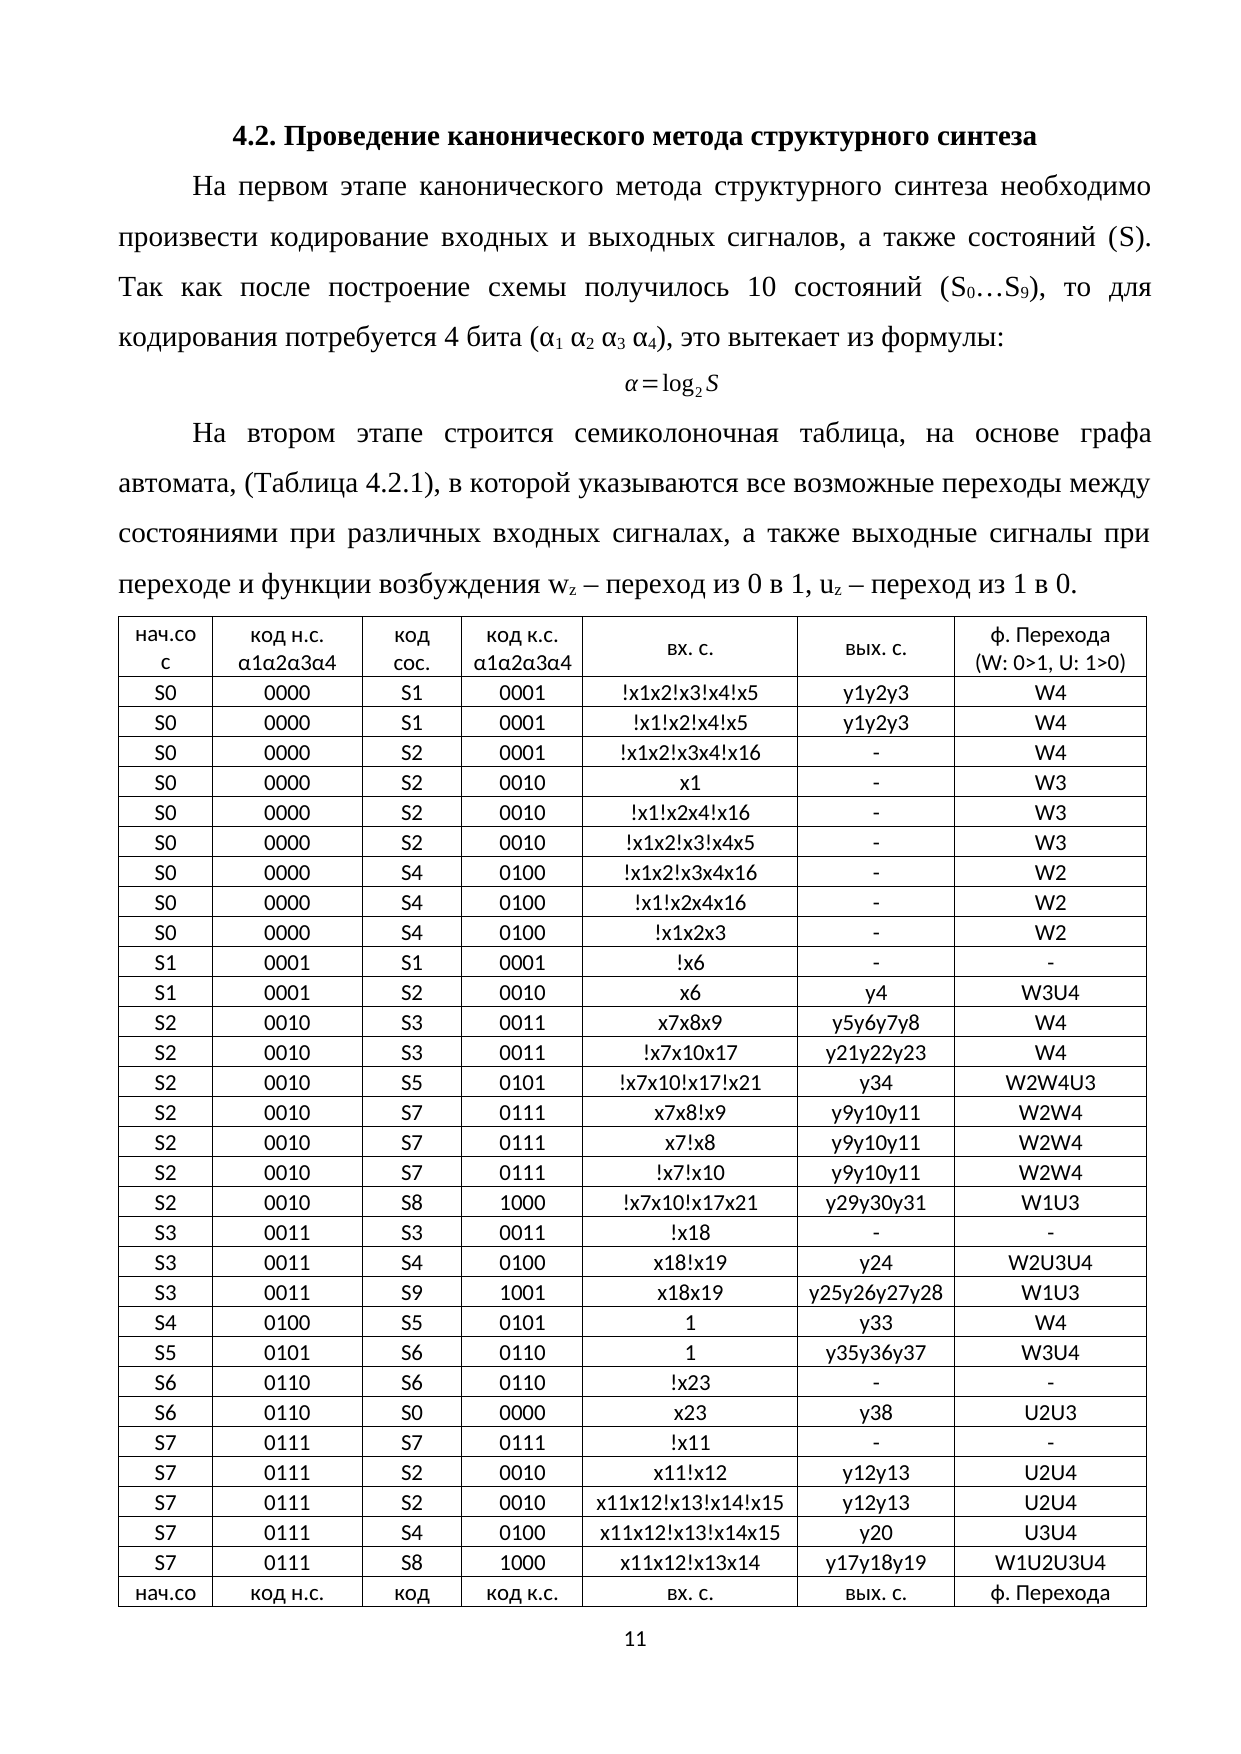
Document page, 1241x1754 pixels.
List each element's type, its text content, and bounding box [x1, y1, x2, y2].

table_cell x7x8!x9 [583, 1097, 797, 1126]
table_cell S0 [119, 767, 212, 796]
table_header код н.с. α1α2α3α4 [213, 617, 362, 676]
table_cell 0110 [213, 1367, 362, 1396]
table_cell S8 [363, 1187, 461, 1216]
table_cell S4 [363, 1517, 461, 1546]
table_cell 0100 [213, 1307, 362, 1336]
table_cell S4 [363, 1247, 461, 1276]
table_cell 0011 [213, 1277, 362, 1306]
table_cell 0100 [462, 887, 582, 916]
table_cell S0 [119, 917, 212, 946]
table_cell S2 [363, 797, 461, 826]
table_cell код сос. [363, 1577, 461, 1606]
table_cell S0 [119, 737, 212, 766]
table_cell 0010 [213, 1067, 362, 1096]
table_cell W2W4 [955, 1127, 1146, 1156]
table_cell код к.с. α1α2α3α4 [462, 1577, 582, 1606]
table_cell S8 [363, 1547, 461, 1576]
table_cell S2 [119, 1067, 212, 1096]
table_cell 0010 [213, 1097, 362, 1126]
text На втором этапе строится семиколоночная таблица, на основе графа автомата, (Таблица 4.2.1), в которой указываются все возможные переходы между состояниями при различных входных сигналах, а также выходные сигналы при переходе и функции возбуждения wz – переход из 0 в 1, uz – переход из 1 в 0. [118, 415, 1152, 599]
table_cell S7 [363, 1127, 461, 1156]
table_cell - [955, 1427, 1146, 1456]
table_cell S3 [119, 1217, 212, 1246]
table_cell S2 [119, 1157, 212, 1186]
table_cell W4 [955, 707, 1146, 736]
table_cell - [798, 1427, 954, 1456]
table_cell y5y6y7y8 [798, 1007, 954, 1036]
table_cell !x1x2!x3x4!x16 [583, 737, 797, 766]
table_cell !x7x10!x17!x21 [583, 1067, 797, 1096]
table_cell !x7!x10 [583, 1157, 797, 1186]
table_cell W3 [955, 797, 1146, 826]
table_cell S3 [363, 1007, 461, 1036]
table_cell 0000 [213, 797, 362, 826]
table_cell вх. с. [583, 1577, 797, 1606]
table_cell 0011 [462, 1007, 582, 1036]
table_cell 0010 [213, 1187, 362, 1216]
table_cell 0101 [213, 1337, 362, 1366]
table_cell !x1x2!x3x4x16 [583, 857, 797, 886]
text 4.2. Проведение канонического метода структурного синтеза [118, 118, 1152, 152]
table_cell 0000 [213, 917, 362, 946]
table_cell - [798, 1367, 954, 1396]
table_cell !x1!x2x4!x16 [583, 797, 797, 826]
table_cell y1y2y3 [798, 677, 954, 706]
table_cell 0001 [462, 737, 582, 766]
table_cell S7 [363, 1157, 461, 1186]
table_cell !x18 [583, 1217, 797, 1246]
table_cell y9y10y11 [798, 1157, 954, 1186]
table_cell 0111 [462, 1157, 582, 1186]
table_cell 1 [583, 1337, 797, 1366]
table_cell 0010 [213, 1007, 362, 1036]
table_cell W3U4 [955, 1337, 1146, 1366]
table_cell - [955, 1367, 1146, 1396]
table_cell x11!x12 [583, 1457, 797, 1486]
table_cell S0 [119, 887, 212, 916]
table_cell 0010 [213, 1157, 362, 1186]
table_cell y1y2y3 [798, 707, 954, 736]
table_cell - [798, 887, 954, 916]
table_cell 0001 [213, 947, 362, 976]
table_cell 0010 [462, 1487, 582, 1516]
table_cell W3 [955, 827, 1146, 856]
table_cell 0111 [213, 1487, 362, 1516]
table_cell 0101 [462, 1307, 582, 1336]
table_cell !x1x2!x3!x4x5 [583, 827, 797, 856]
table_cell - [798, 737, 954, 766]
table_cell !x1!x2!x4!x5 [583, 707, 797, 736]
table_cell - [798, 797, 954, 826]
table_cell S5 [119, 1337, 212, 1366]
table_cell y29y30y31 [798, 1187, 954, 1216]
table_cell код н.с. α1α2α3α4 [213, 1577, 362, 1606]
table_cell y34 [798, 1067, 954, 1096]
table_cell S0 [363, 1397, 461, 1426]
table_cell S2 [119, 1097, 212, 1126]
table_cell y33 [798, 1307, 954, 1336]
table_header вых. с. [798, 617, 954, 676]
table_cell 0000 [213, 827, 362, 856]
table_cell y9y10y11 [798, 1097, 954, 1126]
table_cell 0000 [213, 707, 362, 736]
table_cell 0100 [462, 917, 582, 946]
table_cell !x1x2x3 [583, 917, 797, 946]
table_cell S0 [119, 677, 212, 706]
table_cell 0010 [213, 1127, 362, 1156]
table_cell 0010 [462, 827, 582, 856]
table_cell S0 [119, 857, 212, 886]
table_cell нач.сос [119, 1577, 212, 1606]
table_cell - [798, 947, 954, 976]
table_cell S2 [363, 1487, 461, 1516]
table_cell S4 [119, 1307, 212, 1336]
table_cell S0 [119, 827, 212, 856]
table_cell 0010 [213, 1037, 362, 1066]
table_cell y12y13 [798, 1457, 954, 1486]
table_cell U2U4 [955, 1487, 1146, 1516]
table_cell x7x8x9 [583, 1007, 797, 1036]
table_cell вых. с. [798, 1577, 954, 1606]
table_cell S6 [363, 1337, 461, 1366]
table_cell 0001 [462, 947, 582, 976]
table_cell 0011 [213, 1217, 362, 1246]
table_cell 0111 [213, 1427, 362, 1456]
table_cell 0000 [213, 767, 362, 796]
table_cell S0 [119, 707, 212, 736]
table_cell y17y18y19 [798, 1547, 954, 1576]
table_cell x11x12!x13!x14!x15 [583, 1487, 797, 1516]
table_cell - [798, 917, 954, 946]
table_cell 0100 [462, 1247, 582, 1276]
table_cell !x11 [583, 1427, 797, 1456]
table_cell 0001 [462, 707, 582, 736]
table_cell 0010 [462, 1457, 582, 1486]
table_cell 0111 [213, 1517, 362, 1546]
table_cell 1000 [462, 1547, 582, 1576]
table_cell y9y10y11 [798, 1127, 954, 1156]
table_cell 0000 [213, 887, 362, 916]
table_cell S4 [363, 917, 461, 946]
table_cell S3 [119, 1277, 212, 1306]
table_cell 0000 [213, 677, 362, 706]
table_cell W1U3 [955, 1187, 1146, 1216]
table_cell S2 [363, 827, 461, 856]
table_cell - [798, 827, 954, 856]
table_cell 0110 [462, 1337, 582, 1366]
table_cell - [798, 767, 954, 796]
table_cell 0110 [462, 1367, 582, 1396]
table_cell x11x12!x13x14 [583, 1547, 797, 1576]
table_cell S7 [119, 1487, 212, 1516]
table_cell 0110 [213, 1397, 362, 1426]
table_cell !x7x10!x17x21 [583, 1187, 797, 1216]
table_cell W4 [955, 1307, 1146, 1336]
table_cell S3 [119, 1247, 212, 1276]
table_cell S5 [363, 1307, 461, 1336]
table_cell W2U3U4 [955, 1247, 1146, 1276]
table_cell 0111 [462, 1097, 582, 1126]
table_cell 0011 [462, 1037, 582, 1066]
table_cell 0010 [462, 797, 582, 826]
table_cell S1 [363, 707, 461, 736]
table_cell W4 [955, 737, 1146, 766]
table_cell 0100 [462, 1517, 582, 1546]
table_header вх. с. [583, 617, 797, 676]
table_cell x11x12!x13!x14x15 [583, 1517, 797, 1546]
table_cell 0011 [213, 1247, 362, 1276]
table_cell x6 [583, 977, 797, 1006]
table_cell 0000 [213, 857, 362, 886]
table_cell S2 [363, 767, 461, 796]
table_header код к.с. α1α2α3α4 [462, 617, 582, 676]
table_cell S1 [119, 947, 212, 976]
table_cell S1 [363, 677, 461, 706]
table_cell W2W4 [955, 1097, 1146, 1126]
table_cell S7 [363, 1097, 461, 1126]
table_cell S1 [363, 947, 461, 976]
table_cell S7 [119, 1457, 212, 1486]
table_cell y24 [798, 1247, 954, 1276]
table_cell !x6 [583, 947, 797, 976]
table_cell W3U4 [955, 977, 1146, 1006]
table_cell S3 [363, 1037, 461, 1066]
table_header код сос. [363, 617, 461, 676]
table_cell !x7x10x17 [583, 1037, 797, 1066]
table_cell y38 [798, 1397, 954, 1426]
table_cell S2 [363, 1457, 461, 1486]
table_cell 0010 [462, 977, 582, 1006]
table_cell y25y26y27y28 [798, 1277, 954, 1306]
table_cell S9 [363, 1277, 461, 1306]
table_cell x1 [583, 767, 797, 796]
table_cell - [798, 1217, 954, 1246]
table_cell 0111 [213, 1457, 362, 1486]
table_cell W2 [955, 917, 1146, 946]
table_cell S7 [119, 1427, 212, 1456]
table_cell 0111 [462, 1427, 582, 1456]
table_cell S6 [119, 1367, 212, 1396]
table_cell y4 [798, 977, 954, 1006]
table_cell W2W4 [955, 1157, 1146, 1186]
table_cell W2 [955, 887, 1146, 916]
table_cell 0000 [213, 737, 362, 766]
table_cell W2 [955, 857, 1146, 886]
table_cell x7!x8 [583, 1127, 797, 1156]
table_cell S4 [363, 857, 461, 886]
table_cell U2U4 [955, 1457, 1146, 1486]
table_cell W3 [955, 767, 1146, 796]
table_cell S5 [363, 1067, 461, 1096]
table_cell S4 [363, 887, 461, 916]
table_cell y12y13 [798, 1487, 954, 1516]
table_cell W1U3 [955, 1277, 1146, 1306]
table_cell x18x19 [583, 1277, 797, 1306]
table_cell S6 [119, 1397, 212, 1426]
table_cell x23 [583, 1397, 797, 1426]
table_cell U2U3 [955, 1397, 1146, 1426]
table_header ф. Перехода (W: 0>1, U: 1>0) [955, 617, 1146, 676]
table_cell 1 [583, 1307, 797, 1336]
table_cell W4 [955, 1007, 1146, 1036]
table_cell S6 [363, 1367, 461, 1396]
table_cell S2 [119, 1187, 212, 1216]
table_cell !x1!x2x4x16 [583, 887, 797, 916]
table_cell W2W4U3 [955, 1067, 1146, 1096]
table_header нач.сос [119, 617, 212, 676]
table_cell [955, 1577, 1146, 1606]
table_cell 0011 [462, 1217, 582, 1246]
table_cell U3U4 [955, 1517, 1146, 1546]
table_cell y20 [798, 1517, 954, 1546]
table_cell S2 [363, 977, 461, 1006]
table_cell S3 [363, 1217, 461, 1246]
table_cell 0111 [213, 1547, 362, 1576]
table_cell - [798, 857, 954, 886]
table_cell !x23 [583, 1367, 797, 1396]
table_cell 0010 [462, 767, 582, 796]
table_cell 1000 [462, 1187, 582, 1216]
table_cell - [955, 1217, 1146, 1246]
table_cell - [955, 947, 1146, 976]
table_cell S2 [119, 1127, 212, 1156]
table_cell y21y22y23 [798, 1037, 954, 1066]
table_cell 0111 [462, 1127, 582, 1156]
table_cell y35y36y37 [798, 1337, 954, 1366]
table_cell S0 [119, 797, 212, 826]
table_cell S2 [363, 737, 461, 766]
table_cell S7 [119, 1547, 212, 1576]
table_cell S7 [363, 1427, 461, 1456]
table_cell !x1x2!x3!x4!x5 [583, 677, 797, 706]
text На первом этапе канонического метода структурного синтеза необходимо произвести кодирование входных и выходных сигналов, а также состояний (S). Так как после построение схемы получилось 10 состояний (S0…S9), то для кодирования потребуется 4 бита (α1 α2 α3 α4), это вытекает из формулы: [118, 168, 1152, 353]
table_cell x18!x19 [583, 1247, 797, 1276]
table_cell S2 [119, 1037, 212, 1066]
table_cell 1001 [462, 1277, 582, 1306]
table_cell 0101 [462, 1067, 582, 1096]
table_cell 0100 [462, 857, 582, 886]
table_cell S1 [119, 977, 212, 1006]
table_cell W4 [955, 1037, 1146, 1066]
table_cell 0001 [462, 677, 582, 706]
table_cell W1U2U3U4 [955, 1547, 1146, 1576]
table_cell S2 [119, 1007, 212, 1036]
table_cell 0001 [213, 977, 362, 1006]
table_cell S7 [119, 1517, 212, 1546]
table_cell W4 [955, 677, 1146, 706]
table_cell 0000 [462, 1397, 582, 1426]
